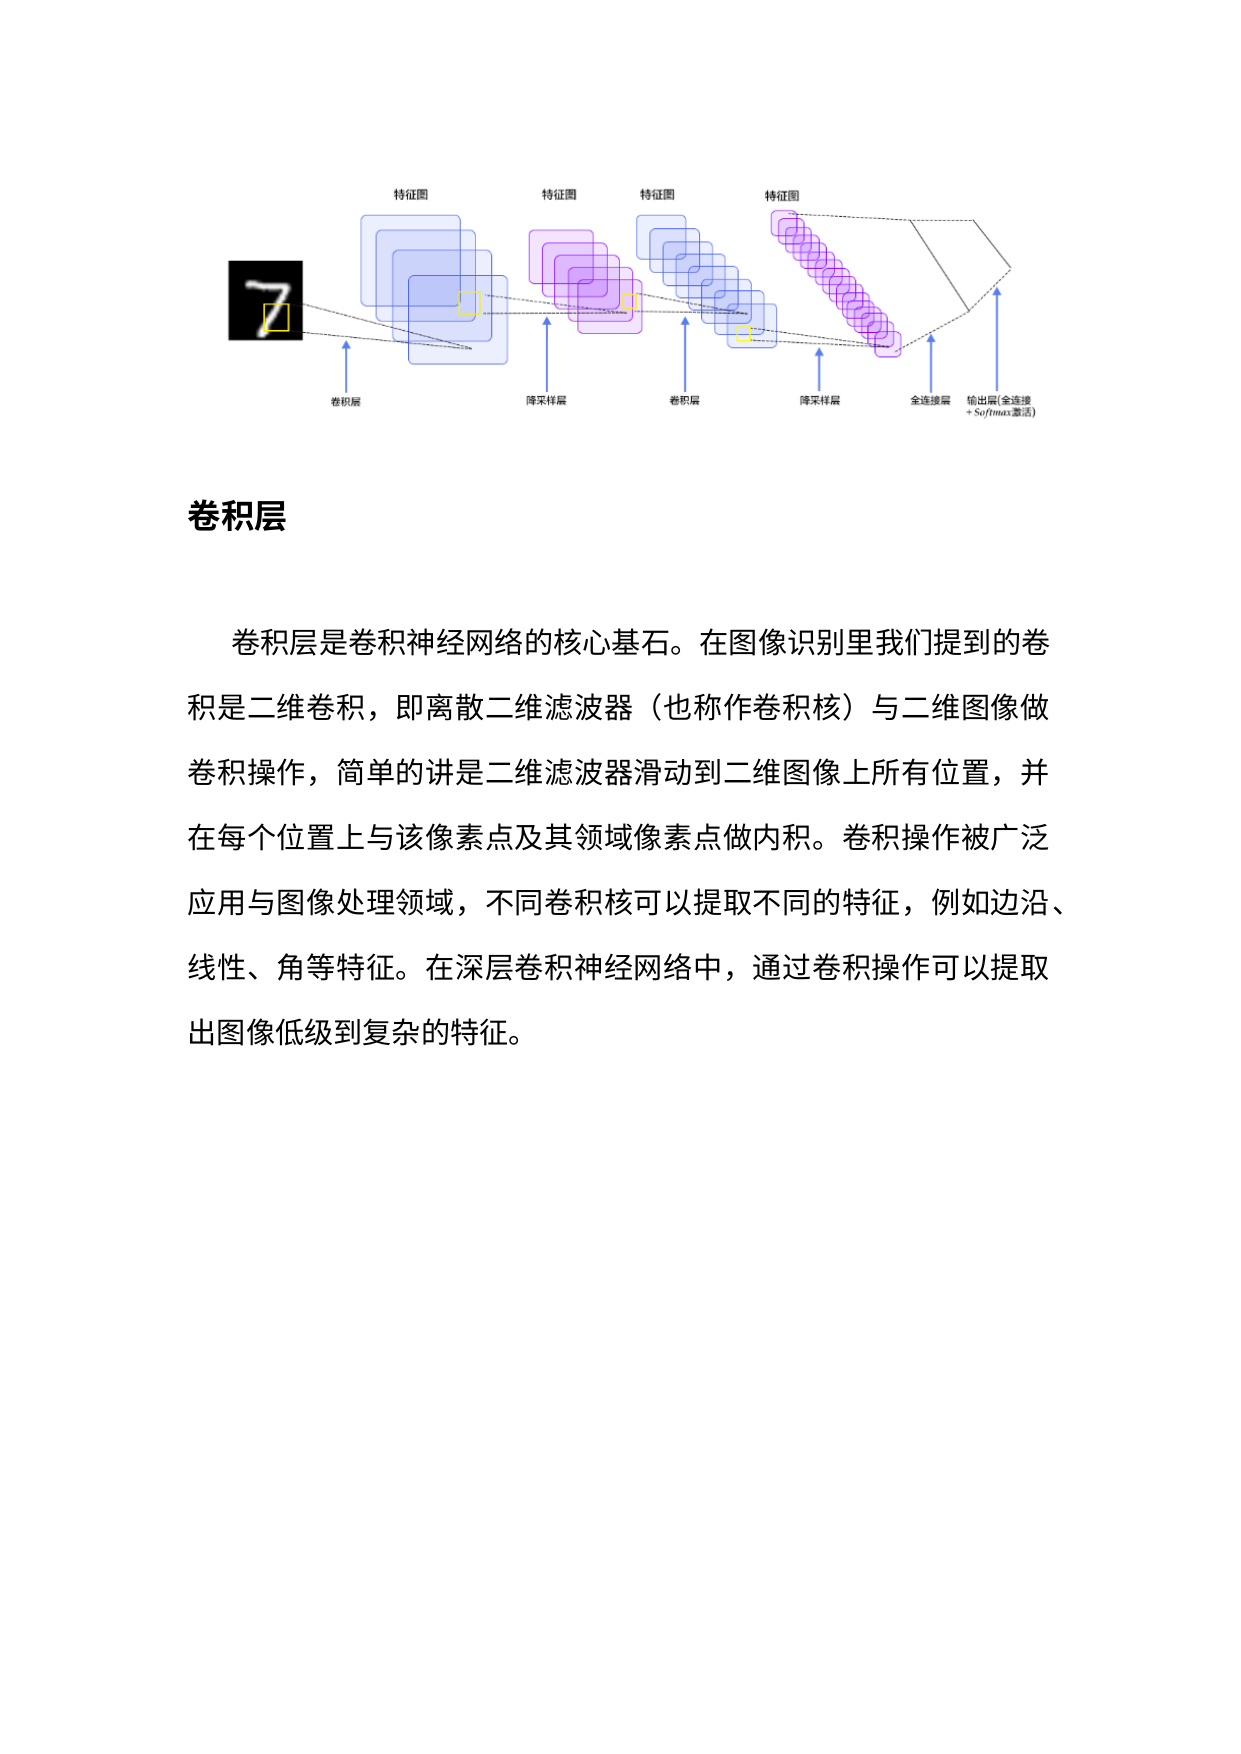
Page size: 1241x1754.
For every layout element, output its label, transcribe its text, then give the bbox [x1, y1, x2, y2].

picture [187, 162, 1053, 446]
subtitle 卷积层 [187, 482, 1053, 547]
text 卷积层是卷积神经网络的核心基石。在图像识别里我们提到的卷积是二维卷积，即离散二维滤波器（也称作卷积核）与二维图像做卷积操作，简单的讲是二维滤波器滑动到二维图像上所有位置，并在每个位置上与该像素点及其领域像素点做内积。卷积操作被广泛应用与图像处理领域，不同卷积核可以提取不同的特征，例如边沿、线性、角等特征。在深层卷积神经网络中，通过卷积操作可以提取出图像低级到复杂的特征。 [187, 609, 1053, 1064]
